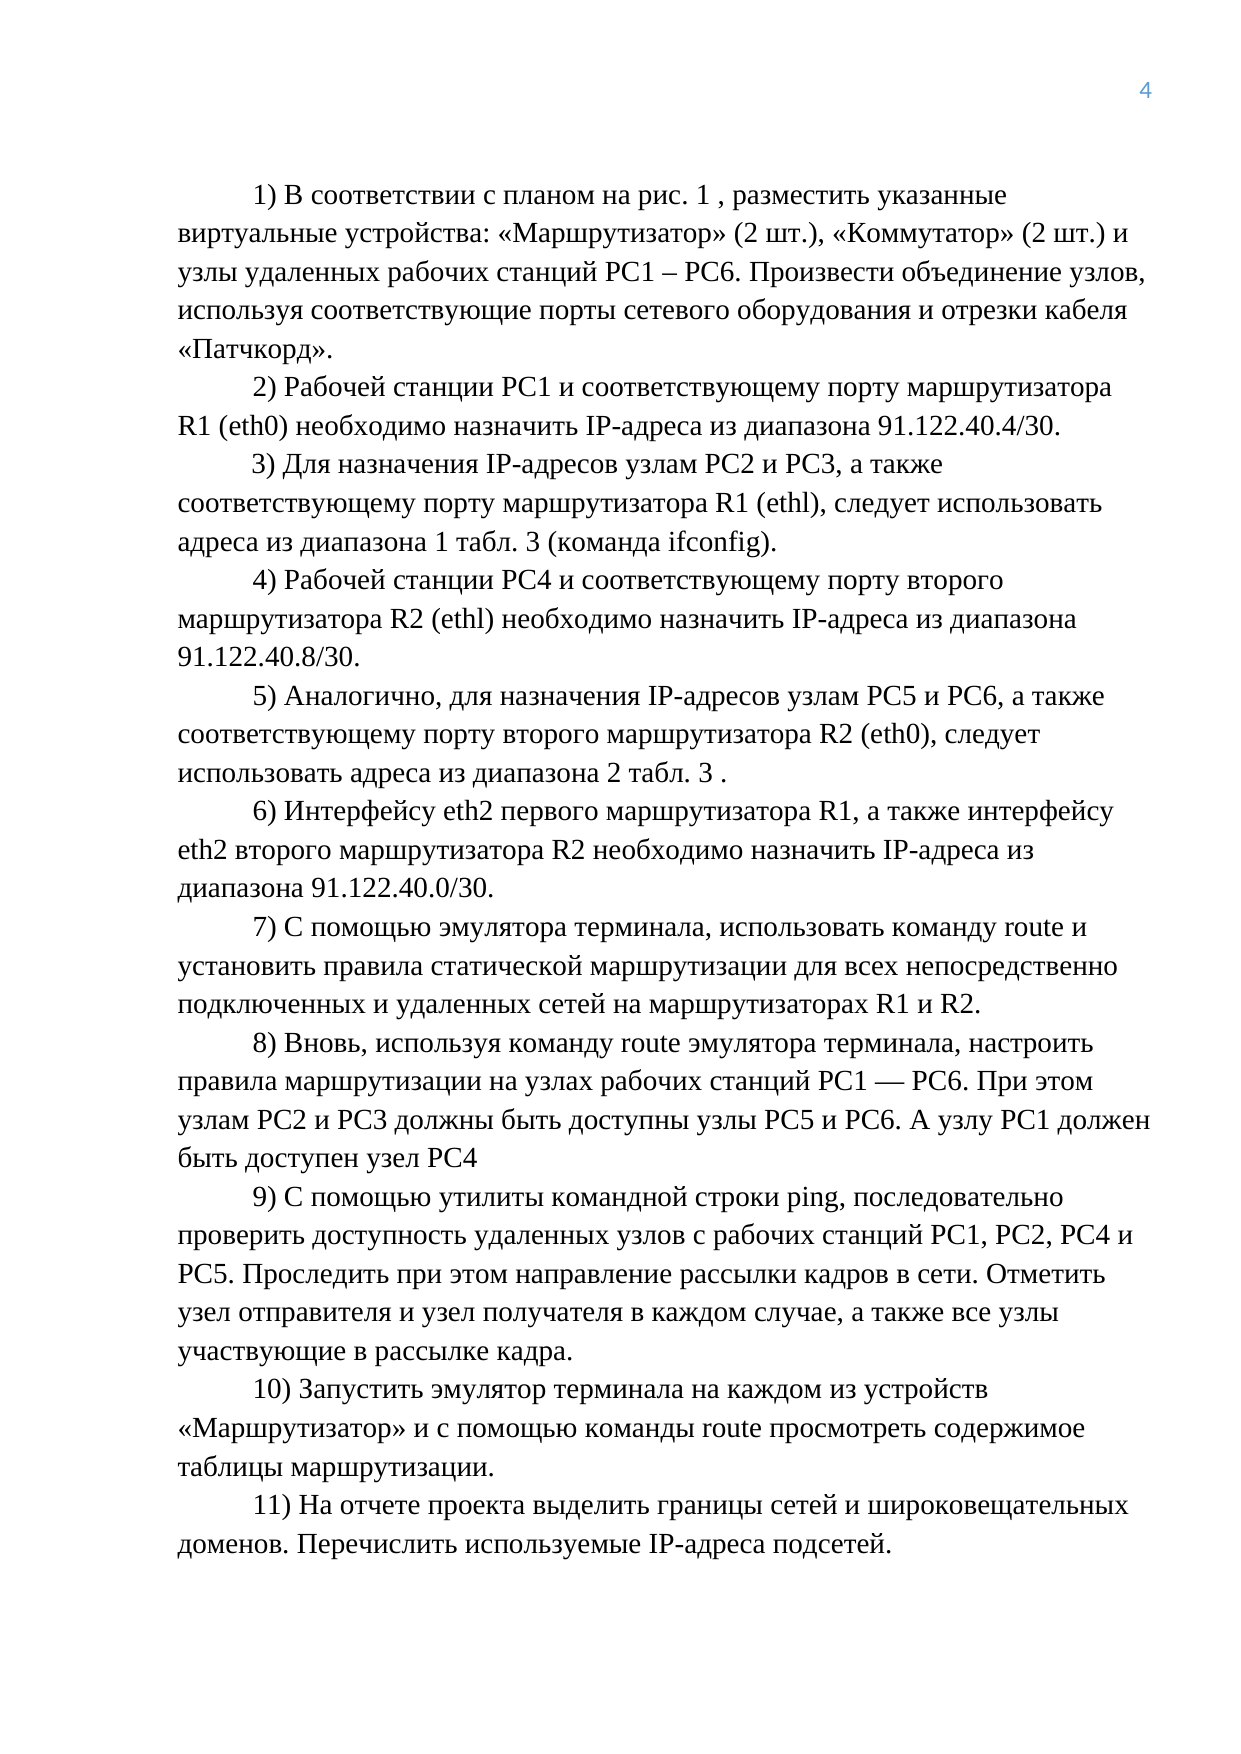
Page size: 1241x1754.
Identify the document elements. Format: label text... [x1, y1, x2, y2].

text соответствующему порту второго маршрутизатора R2 (eth0), следует использовать адреса из диапазона 2 табл. 3 . [177, 716, 1152, 788]
text 9) С помощью утилиты командной строки ping, последовательно проверить доступность удаленных узлов с рабочих станций PC1, PC2, PC4 и PC5. Проследить при этом направление рассылки кадров в сети. Отметить узел отправителя и узел получателя в каждом случае, а также все узлы участвующие в рассылке кадра. [177, 1179, 1152, 1367]
text 2) Рабочей станции PC1 и соответствующему порту маршрутизатора R1 (eth0) необходимо назначить IP-адреса из диапазона 91.122.40.4/30. [177, 369, 1152, 442]
text 5) Аналогично, для назначения IP-адресов узлам PC5 и PC6, а также [177, 678, 1152, 711]
text 10) Запустить эмулятор терминала на каждом из устройств «Маршрутизатор» и с помощью команды route просмотреть содержимое таблицы маршрутизации. [177, 1372, 1152, 1482]
text 3) Для назначения IP-адресов узлам PC2 и PC3, а также соответствующему порту маршрутизатора R1 (ethl), следует использовать адреса из диапазона 1 табл. 3 (команда ifconfig). [177, 447, 1152, 557]
text 6) Интерфейсу eth2 первого маршрутизатора R1, а также интерфейсу eth2 второго маршрутизатора R2 необходимо назначить IP-адреса из диапазона 91.122.40.0/30. [177, 793, 1152, 904]
text 7) С помощью эмулятора терминала, использовать команду route и установить правила статической маршрутизации для всех непосредственно подключенных и удаленных сетей на маршрутизаторах R1 и R2. [177, 909, 1152, 1020]
text 11) На отчете проекта выделить границы сетей и широковещательных доменов. Перечислить используемые IP-адреса подсетей. [177, 1487, 1152, 1559]
text 8) Вновь, используя команду route эмулятора терминала, настроить правила маршрутизации на узлах рабочих станций PC1 — PC6. При этом узлам PC2 и PC3 должны быть доступны узлы PC5 и PC6. А узлу PC1 должен быть доступен узел PC4 [177, 1025, 1152, 1174]
text 1) В соответствии с планом на рис. 1 , разместить указанные виртуальные устройства: «Маршрутизатор» (2 шт.), «Коммутатор» (2 шт.) и узлы удаленных рабочих станций PC1 – PC6. Произвести объединение узлов, используя соответствующие порты сетевого оборудования и отрезки кабеля «Патчкорд». [177, 177, 1152, 364]
text 4) Рабочей станции PC4 и соответствующему порту второго маршрутизатора R2 (ethl) необходимо назначить IP-адреса из диапазона 91.122.40.8/30. [177, 562, 1152, 673]
